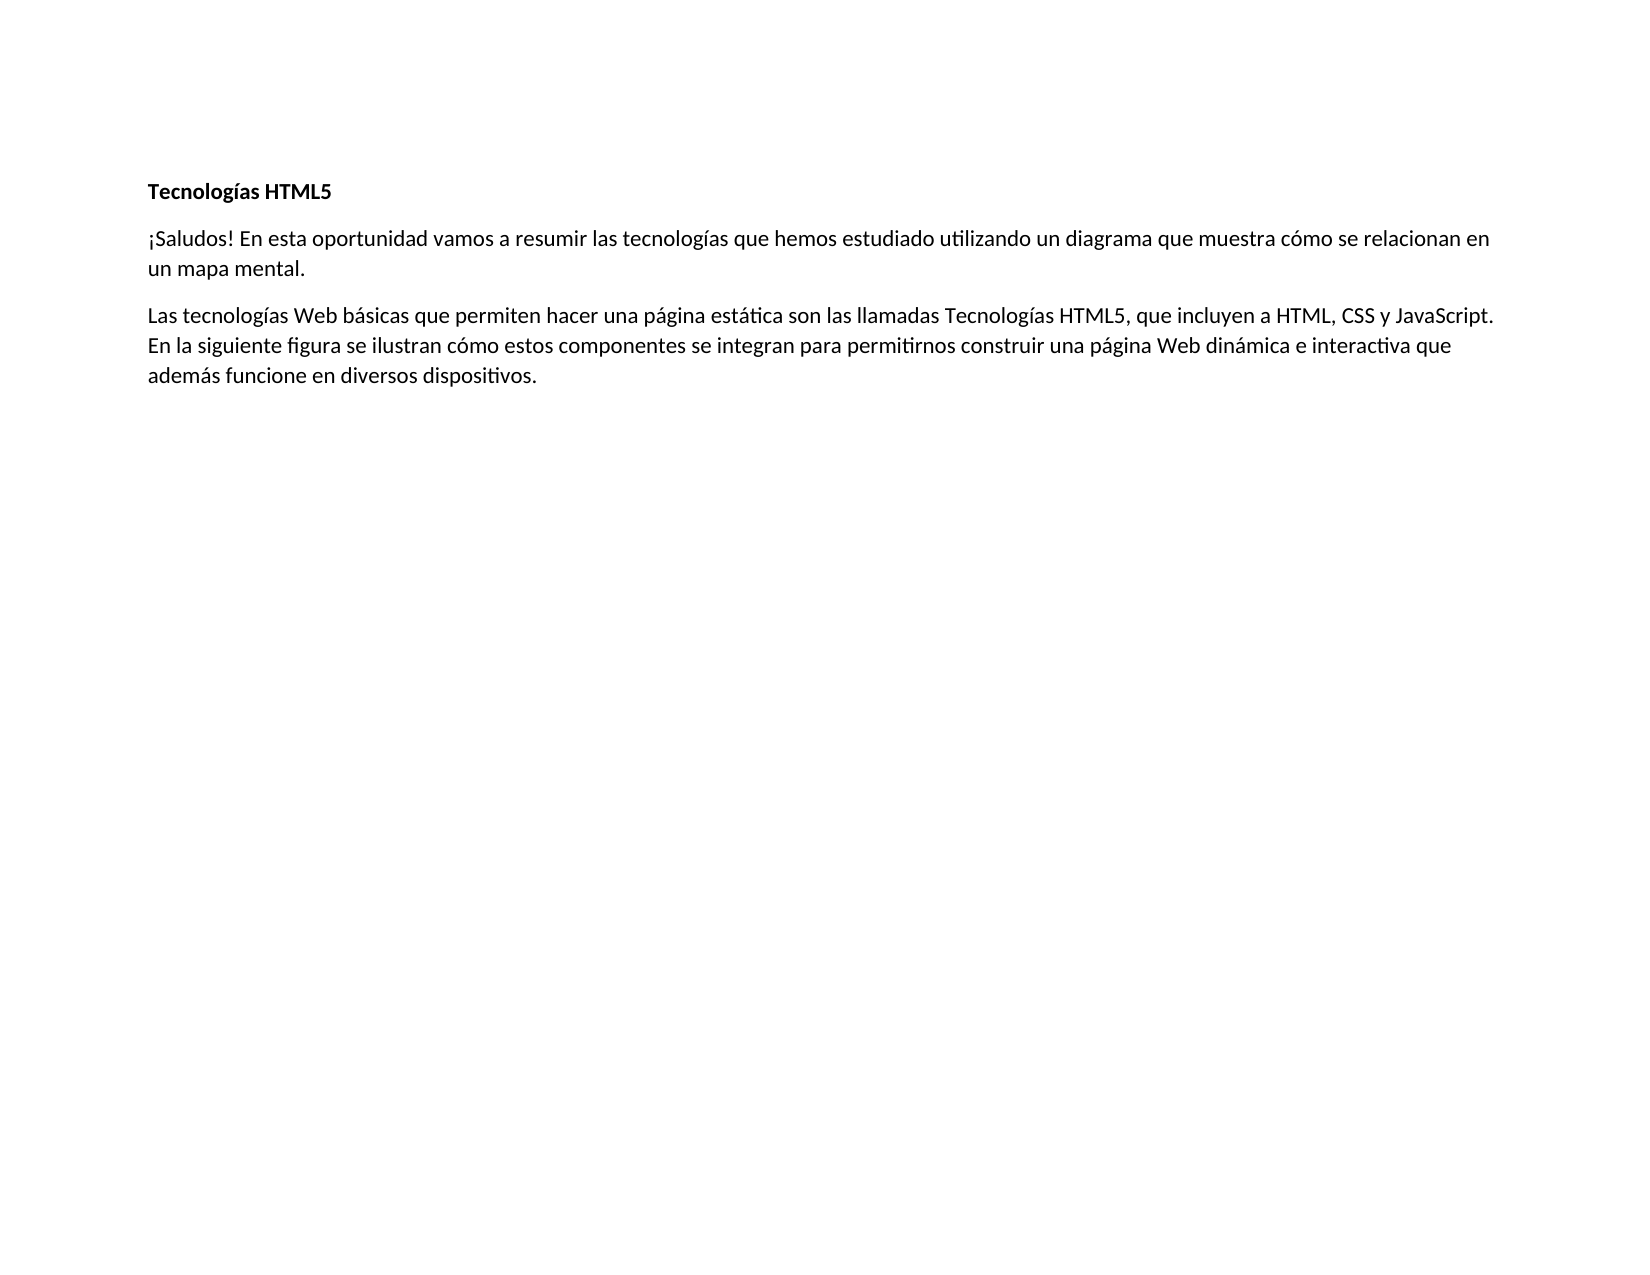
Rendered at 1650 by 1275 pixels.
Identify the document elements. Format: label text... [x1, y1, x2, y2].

text Tecnologías HTML5 [148, 177, 1502, 205]
text ¡Saludos! En esta oportunidad vamos a resumir las tecnologías que hemos estudiado utilizando un diagrama que muestra cómo se relacionan en un mapa mental. [148, 224, 1502, 282]
text Las tecnologías Web básicas que permiten hacer una página estática son las llamadas Tecnologías HTML5, que incluyen a HTML, CSS y JavaScript. En la siguiente figura se ilustran cómo estos componentes se integran para permitirnos construir una página Web dinámica e interactiva que además funcione en diversos dispositivos. [148, 301, 1502, 389]
